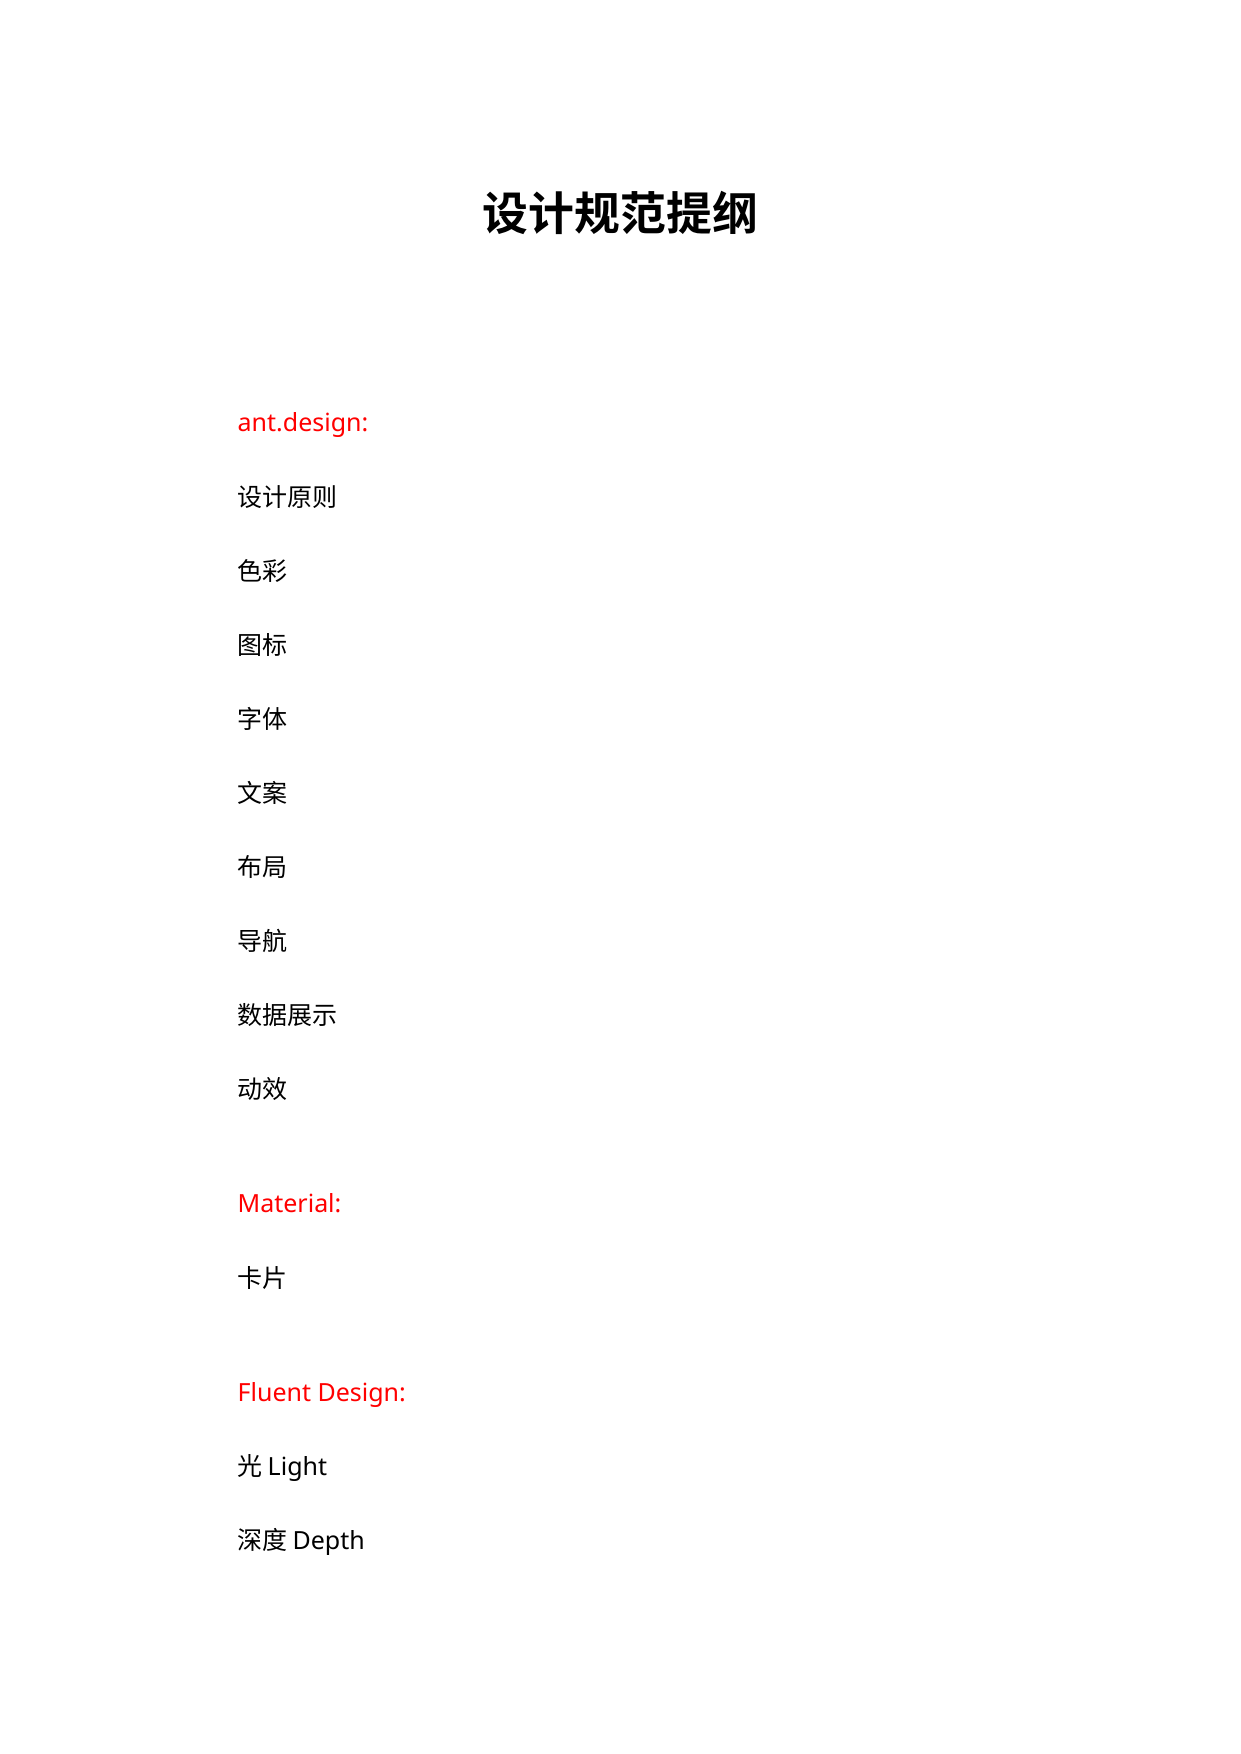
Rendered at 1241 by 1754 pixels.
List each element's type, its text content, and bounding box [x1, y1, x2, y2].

text 导航 [187, 907, 1053, 972]
text ant.design: [187, 389, 1053, 454]
text 设计原则 [187, 463, 1053, 528]
text 设计规范提纲 [187, 162, 1053, 259]
text 数据展示 [187, 981, 1053, 1046]
text 图标 [187, 611, 1053, 676]
text 光Light [187, 1432, 1053, 1497]
text Fluent Design: [187, 1359, 1053, 1424]
text 色彩 [187, 537, 1053, 602]
text 字体 [187, 685, 1053, 750]
text Material: [187, 1170, 1053, 1235]
text 深度Depth [187, 1506, 1053, 1571]
text 卡片 [187, 1244, 1053, 1309]
text 文案 [187, 759, 1053, 824]
text 动效 [187, 1055, 1053, 1120]
text 布局 [187, 833, 1053, 898]
